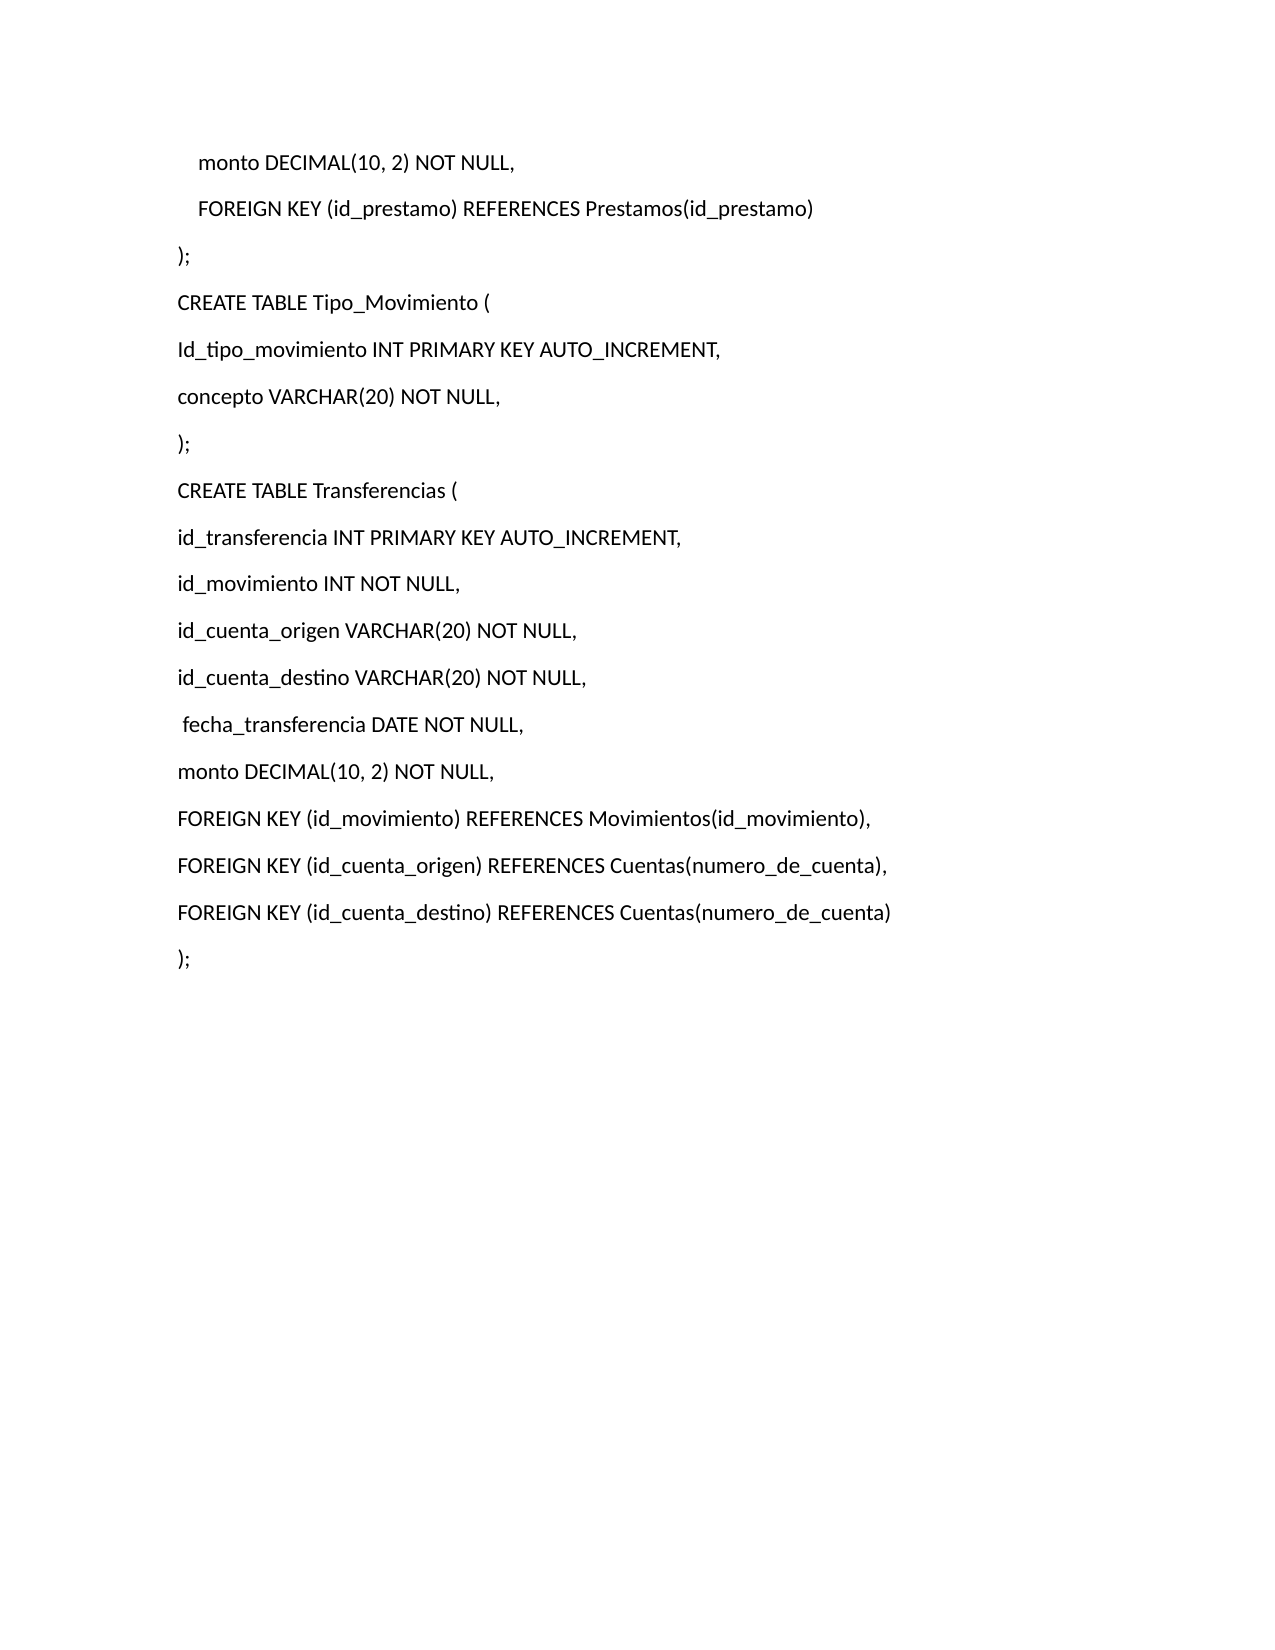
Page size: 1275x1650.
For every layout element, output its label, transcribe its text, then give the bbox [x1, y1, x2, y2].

text ); [177, 241, 1098, 269]
text id_cuenta_origen VARCHAR(20) NOT NULL, [177, 616, 1098, 644]
text CREATE TABLE Transferencias ( [177, 476, 1098, 504]
text Id_tipo_movimiento INT PRIMARY KEY AUTO_INCREMENT, [177, 335, 1098, 363]
text monto DECIMAL(10, 2) NOT NULL, [177, 148, 1098, 176]
text FOREIGN KEY (id_cuenta_destino) REFERENCES Cuentas(numero_de_cuenta) [177, 898, 1098, 926]
text FOREIGN KEY (id_prestamo) REFERENCES Prestamos(id_prestamo) [177, 194, 1098, 222]
text concepto VARCHAR(20) NOT NULL, [177, 382, 1098, 410]
text CREATE TABLE Tipo_Movimiento ( [177, 288, 1098, 316]
text monto DECIMAL(10, 2) NOT NULL, [177, 757, 1098, 785]
text ); [177, 429, 1098, 457]
text FOREIGN KEY (id_movimiento) REFERENCES Movimientos(id_movimiento), [177, 804, 1098, 832]
text id_movimiento INT NOT NULL, [177, 569, 1098, 597]
text ); [177, 944, 1098, 972]
text FOREIGN KEY (id_cuenta_origen) REFERENCES Cuentas(numero_de_cuenta), [177, 851, 1098, 879]
text id_cuenta_destino VARCHAR(20) NOT NULL, [177, 663, 1098, 691]
text id_transferencia INT PRIMARY KEY AUTO_INCREMENT, [177, 523, 1098, 551]
text fecha_transferencia DATE NOT NULL, [177, 710, 1098, 738]
